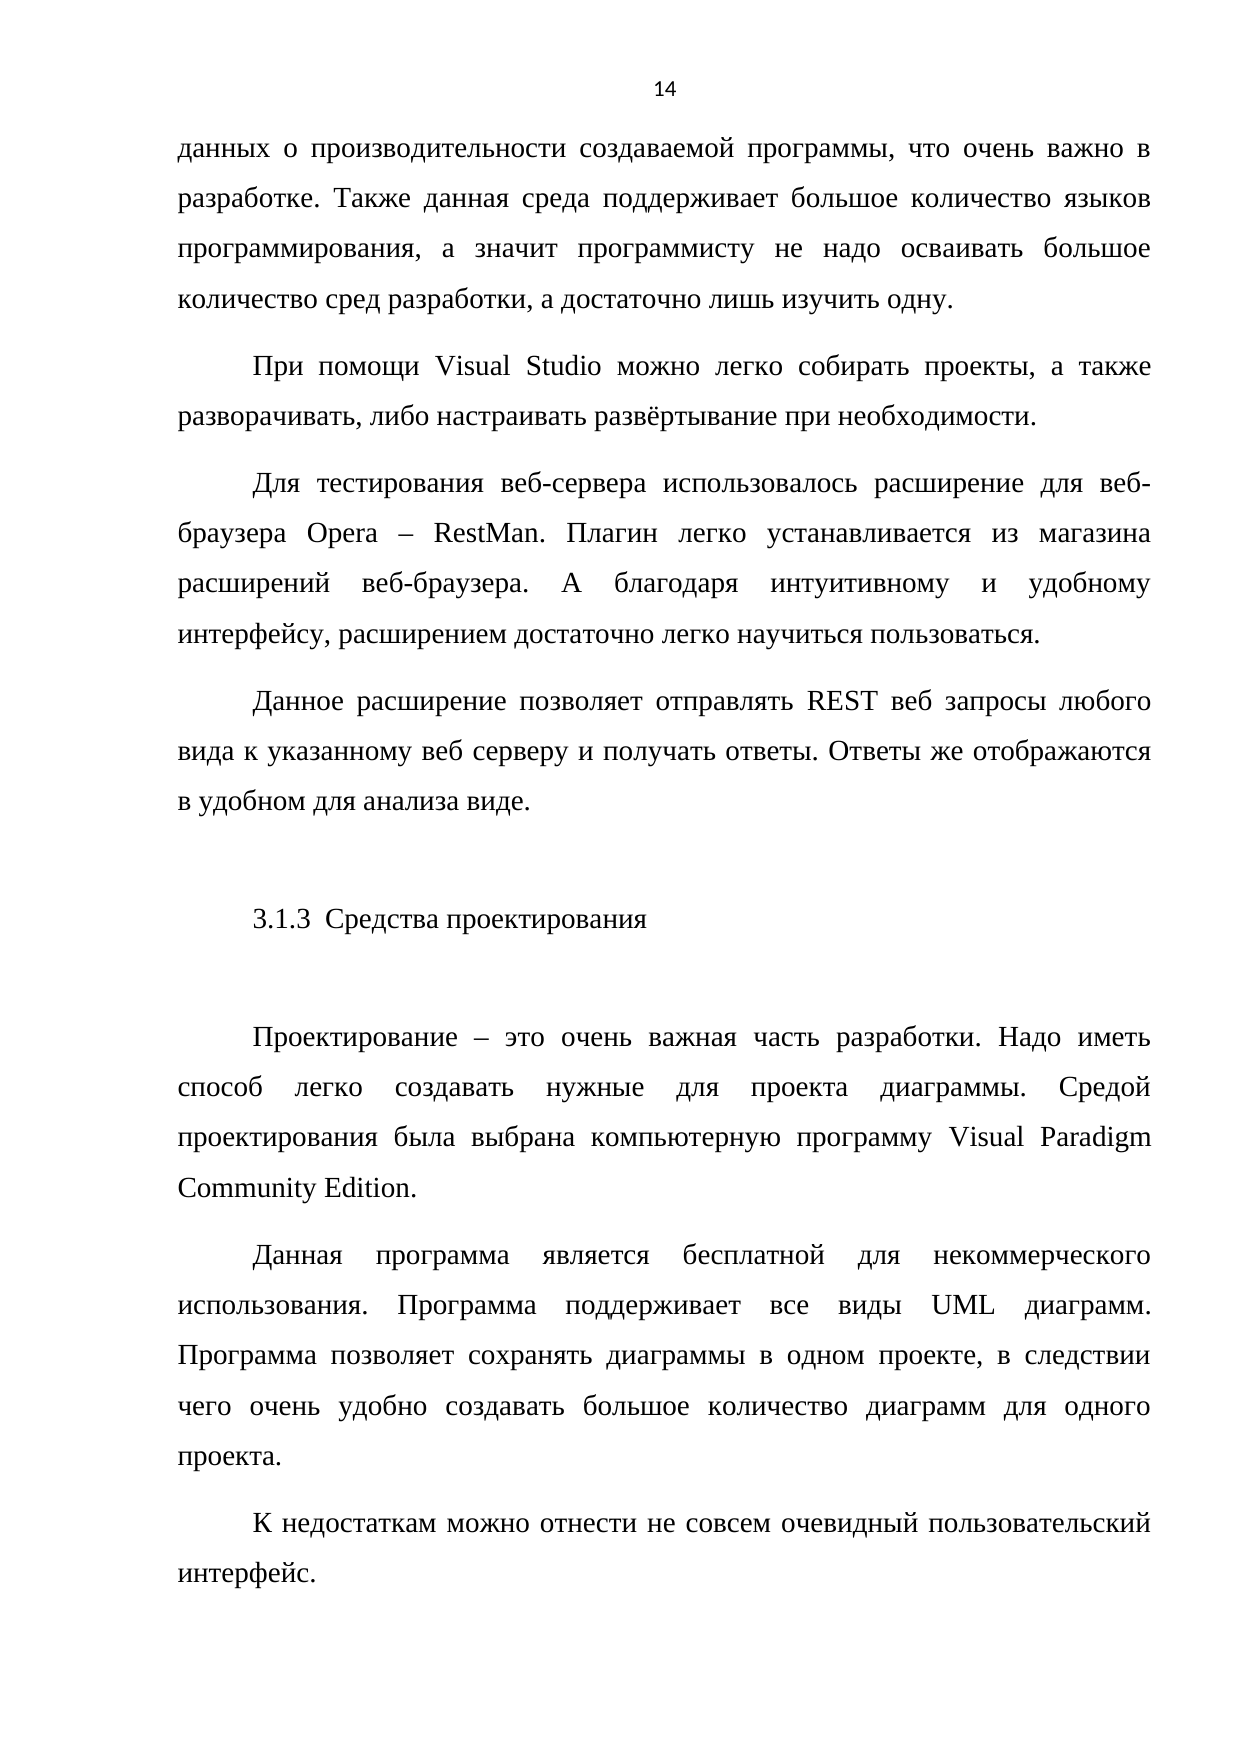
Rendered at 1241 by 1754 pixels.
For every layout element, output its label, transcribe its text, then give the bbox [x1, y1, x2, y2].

text Данная программа является бесплатной для некоммерческого использования. Программа поддерживает все виды UML диаграмм. Программа позволяет сохранять диаграммы в одном проекте, в следствии чего очень удобно создавать большое количество диаграмм для одного проекта. [177, 1237, 1152, 1472]
subtitle Средства проектирования [252, 902, 1152, 935]
text При помощи Visual Studio можно легко собирать проекты, а также разворачивать, либо настраивать развёртывание при необходимости. [177, 348, 1152, 432]
text Проектирование – это очень важная часть разработки. Надо иметь способ легко создавать нужные для проекта диаграммы. Средой проектирования была выбрана компьютерную программу Visual Paradigm Community Edition. [177, 1019, 1152, 1203]
text Для тестирования веб-сервера использовалось расширение для веб-браузера Opera – RestMan. Плагин легко устанавливается из магазина расширений веб-браузера. А благодаря интуитивному и удобному интерфейсу, расширением достаточно легко научиться пользоваться. [177, 465, 1152, 649]
text К недостаткам можно отнести не совсем очевидный пользовательский интерфейс. [177, 1505, 1152, 1589]
text Данное расширение позволяет отправлять REST веб запросы любого вида к указанному веб серверу и получать ответы. Ответы же отображаются в удобном для анализа виде. [177, 683, 1152, 817]
